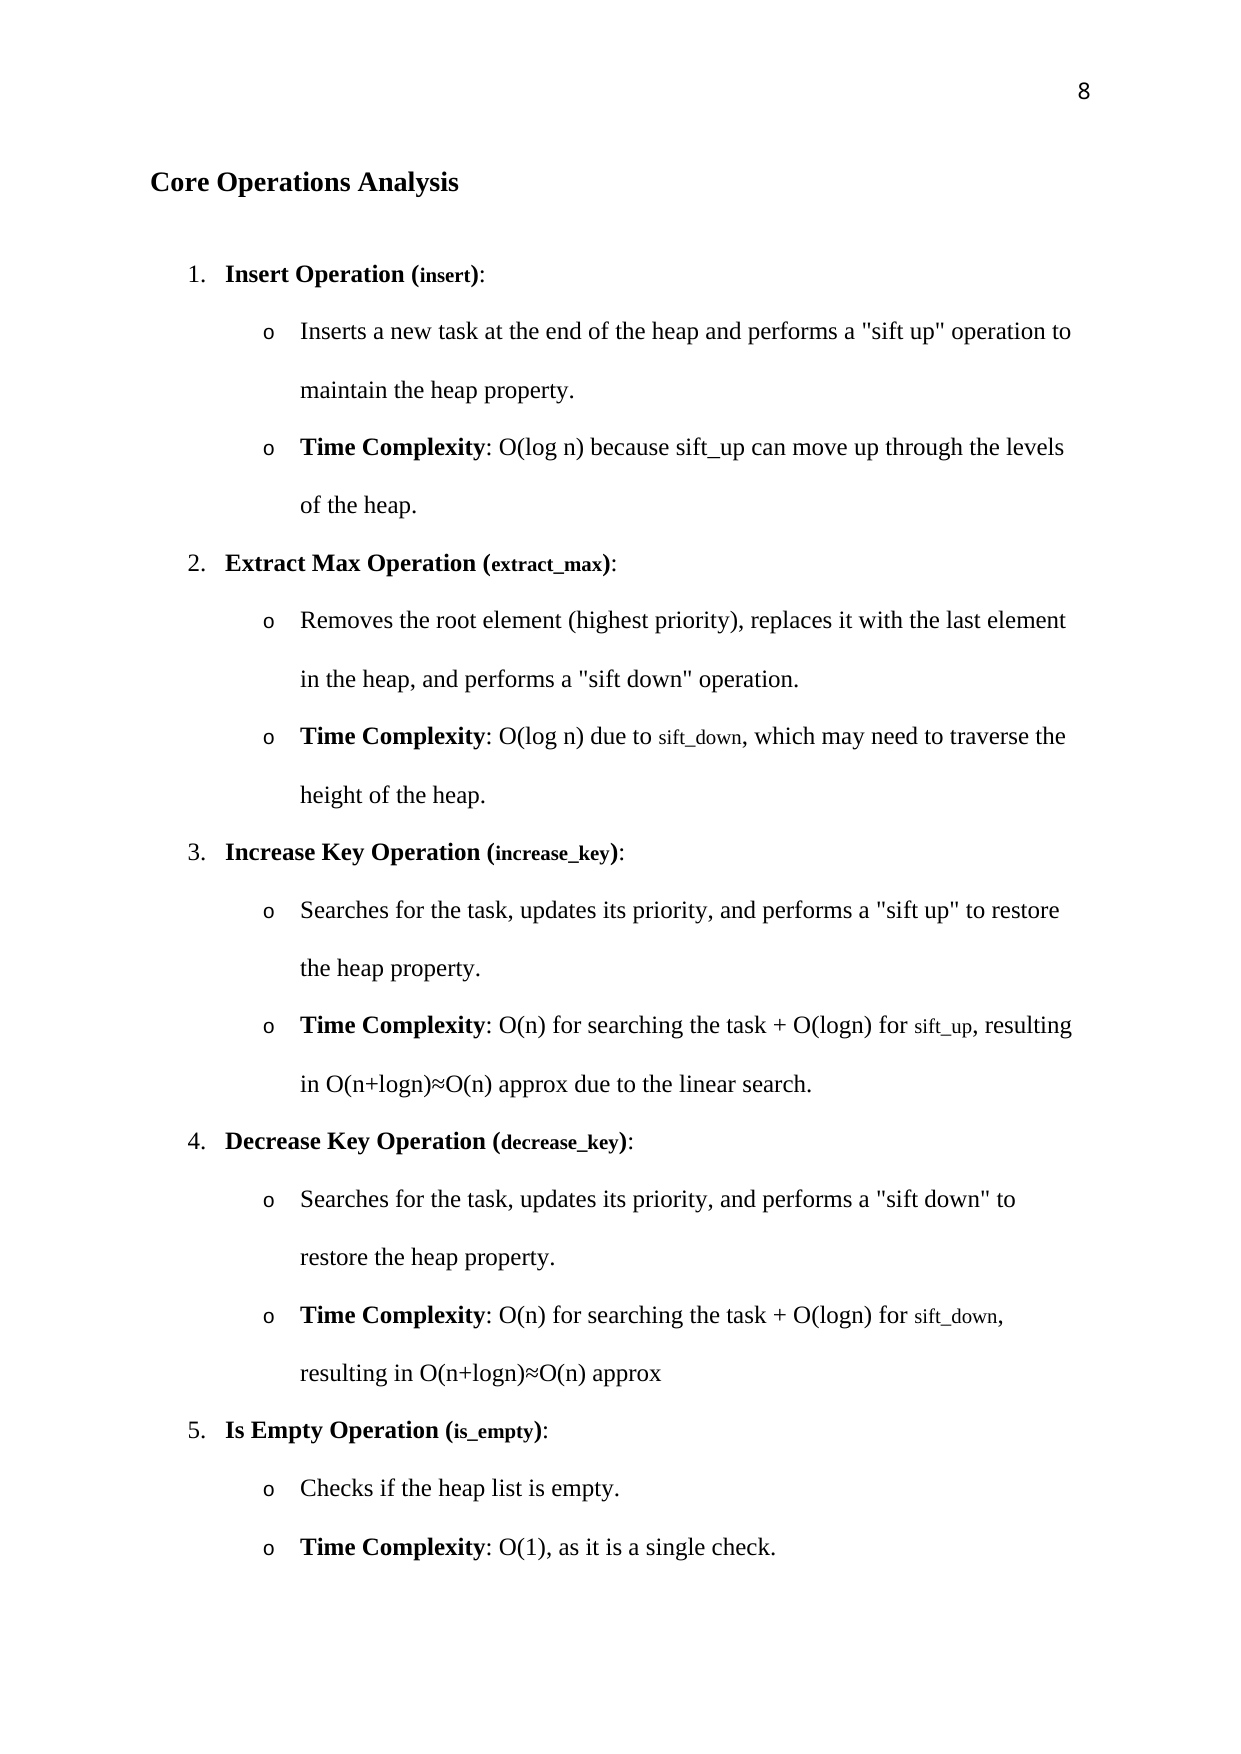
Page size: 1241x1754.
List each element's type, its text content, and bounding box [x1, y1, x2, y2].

list Checks if the heap list is empty. [262, 1473, 1090, 1503]
list Decrease Key Operation (decrease_key): [187, 1126, 1090, 1155]
list Searches for the task, updates its priority, and performs a "sift down" to restore the heap property. [262, 1184, 1090, 1271]
text Core Operations Analysis [150, 165, 1090, 197]
list Increase Key Operation (increase_key): [187, 837, 1090, 866]
list Time Complexity: O(n) for searching the task + O(logn) for sift_up, resulting in O(n+logn)≈O(n) approx due to the linear search. [262, 1011, 1090, 1098]
list Is Empty Operation (is_empty): [187, 1416, 1090, 1444]
list Removes the root element (highest priority), replaces it with the last element in the heap, and performs a "sift down" operation. [262, 606, 1090, 693]
list Time Complexity: O(log n) because sift_up can move up through the levels of the heap. [262, 432, 1090, 519]
list Extract Max Operation (extract_max): [187, 548, 1090, 577]
list Time Complexity: O(log n) due to sift_down, which may need to traverse the height of the heap. [262, 721, 1090, 808]
list Insert Operation (insert): [187, 259, 1090, 288]
list Time Complexity: O(n) for searching the task + O(logn) for sift_down, resulting in O(n+logn)≈O(n) approx [262, 1300, 1090, 1387]
list Time Complexity: O(1), as it is a single check. [262, 1532, 1090, 1562]
list Inserts a new task at the end of the heap and performs a "sift up" operation to maintain the heap property. [262, 316, 1090, 403]
list Searches for the task, updates its priority, and performs a "sift up" to restore the heap property. [262, 895, 1090, 982]
